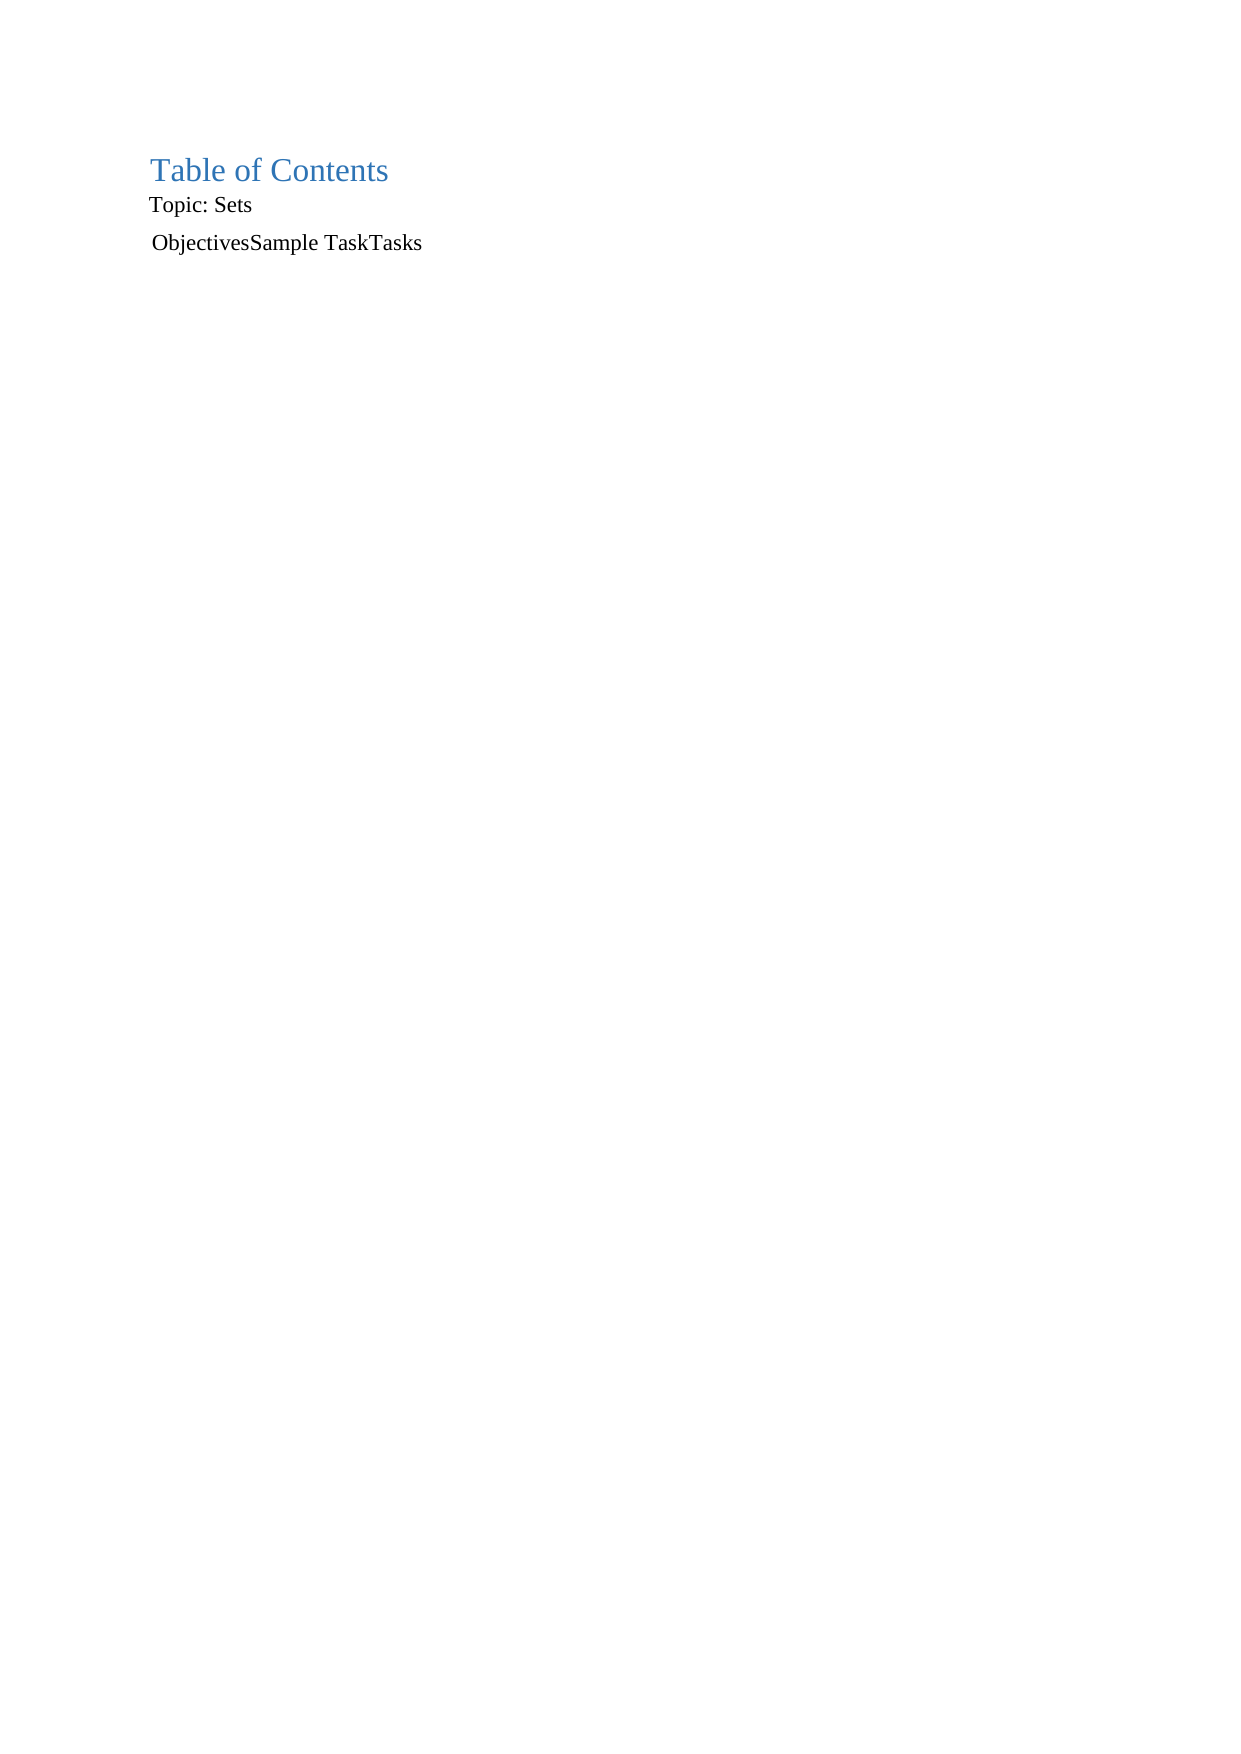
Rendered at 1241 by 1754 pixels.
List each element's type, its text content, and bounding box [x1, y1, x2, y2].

text Objectives 3 Sample Task 3 Tasks 5 [152, 229, 1088, 255]
